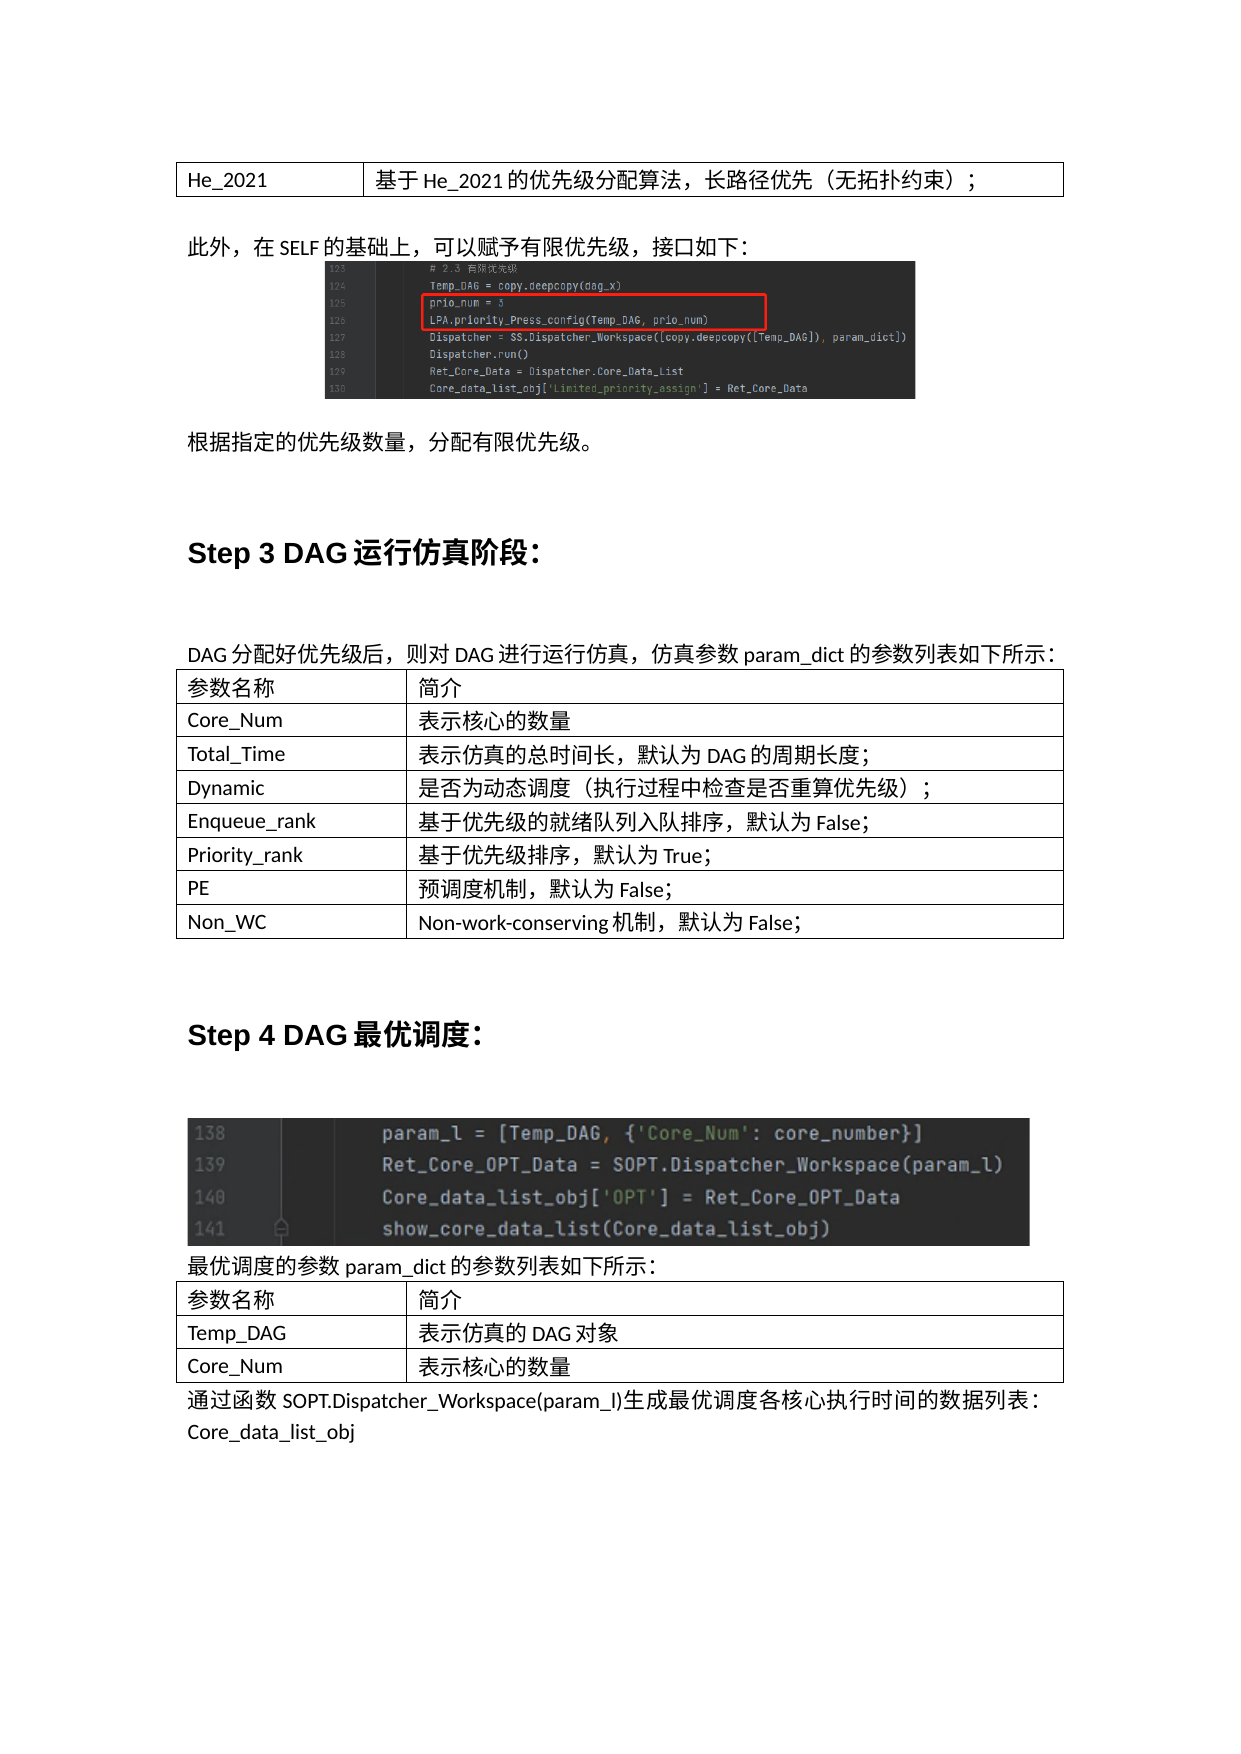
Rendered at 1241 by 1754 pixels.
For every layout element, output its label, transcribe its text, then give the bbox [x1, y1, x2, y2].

table_cell Priority_rank [177, 838, 406, 870]
table_header 参数名称 [177, 670, 406, 703]
table_cell Total_Time [177, 737, 406, 770]
table_cell 表示仿真的总时间长，默认为DAG的周期长度； [407, 737, 1063, 770]
table_cell 基于优先级排序，默认为True； [407, 838, 1063, 870]
text DAG分配好优先级后，则对DAG进行运行仿真，仿真参数param_dict的参数列表如下所示： [187, 637, 1053, 669]
table_cell 基于优先级的就绪队列入队排序，默认为False； [407, 804, 1063, 837]
table_cell 是否为动态调度（执行过程中检查是否重算优先级）； [407, 771, 1063, 803]
table_cell Dynamic [177, 771, 406, 803]
table_header 简介 [407, 670, 1063, 703]
table_cell 表示仿真的DAG对象 [407, 1316, 1063, 1348]
table_cell PE [177, 871, 406, 904]
table_header 参数名称 [177, 1282, 406, 1315]
text 通过函数SOPT.Dispatcher_Workspace(param_l)生成最优调度各核心执行时间的数据列表：Core_data_list_obj [187, 1383, 1053, 1448]
table_cell He_2021 [177, 163, 363, 196]
picture [324, 261, 916, 399]
subtitle Step 4 DAG最优调度： [187, 1000, 1053, 1065]
text 根据指定的优先级数量，分配有限优先级。 [187, 424, 1053, 457]
table_cell Enqueue_rank [177, 804, 406, 837]
table_cell Core_Num [177, 1349, 406, 1382]
table_cell 表示核心的数量 [407, 1349, 1063, 1382]
table_cell 预调度机制，默认为False； [407, 871, 1063, 904]
table_header 简介 [407, 1282, 1063, 1315]
table_cell 表示核心的数量 [407, 704, 1063, 736]
text 最优调度的参数param_dict的参数列表如下所示： [187, 1249, 1053, 1281]
table_cell 基于He_2021的优先级分配算法，长路径优先（无拓扑约束）； [364, 163, 1063, 196]
table_cell Non-work-conserving机制，默认为False； [407, 905, 1063, 937]
table_cell Non_WC [177, 905, 406, 937]
table_cell Core_Num [177, 704, 406, 736]
picture [187, 1118, 1030, 1246]
text 此外，在SELF的基础上，可以赋予有限优先级，接口如下： [187, 229, 1053, 262]
table_cell Temp_DAG [177, 1316, 406, 1348]
subtitle Step 3 DAG运行仿真阶段： [187, 518, 1053, 583]
